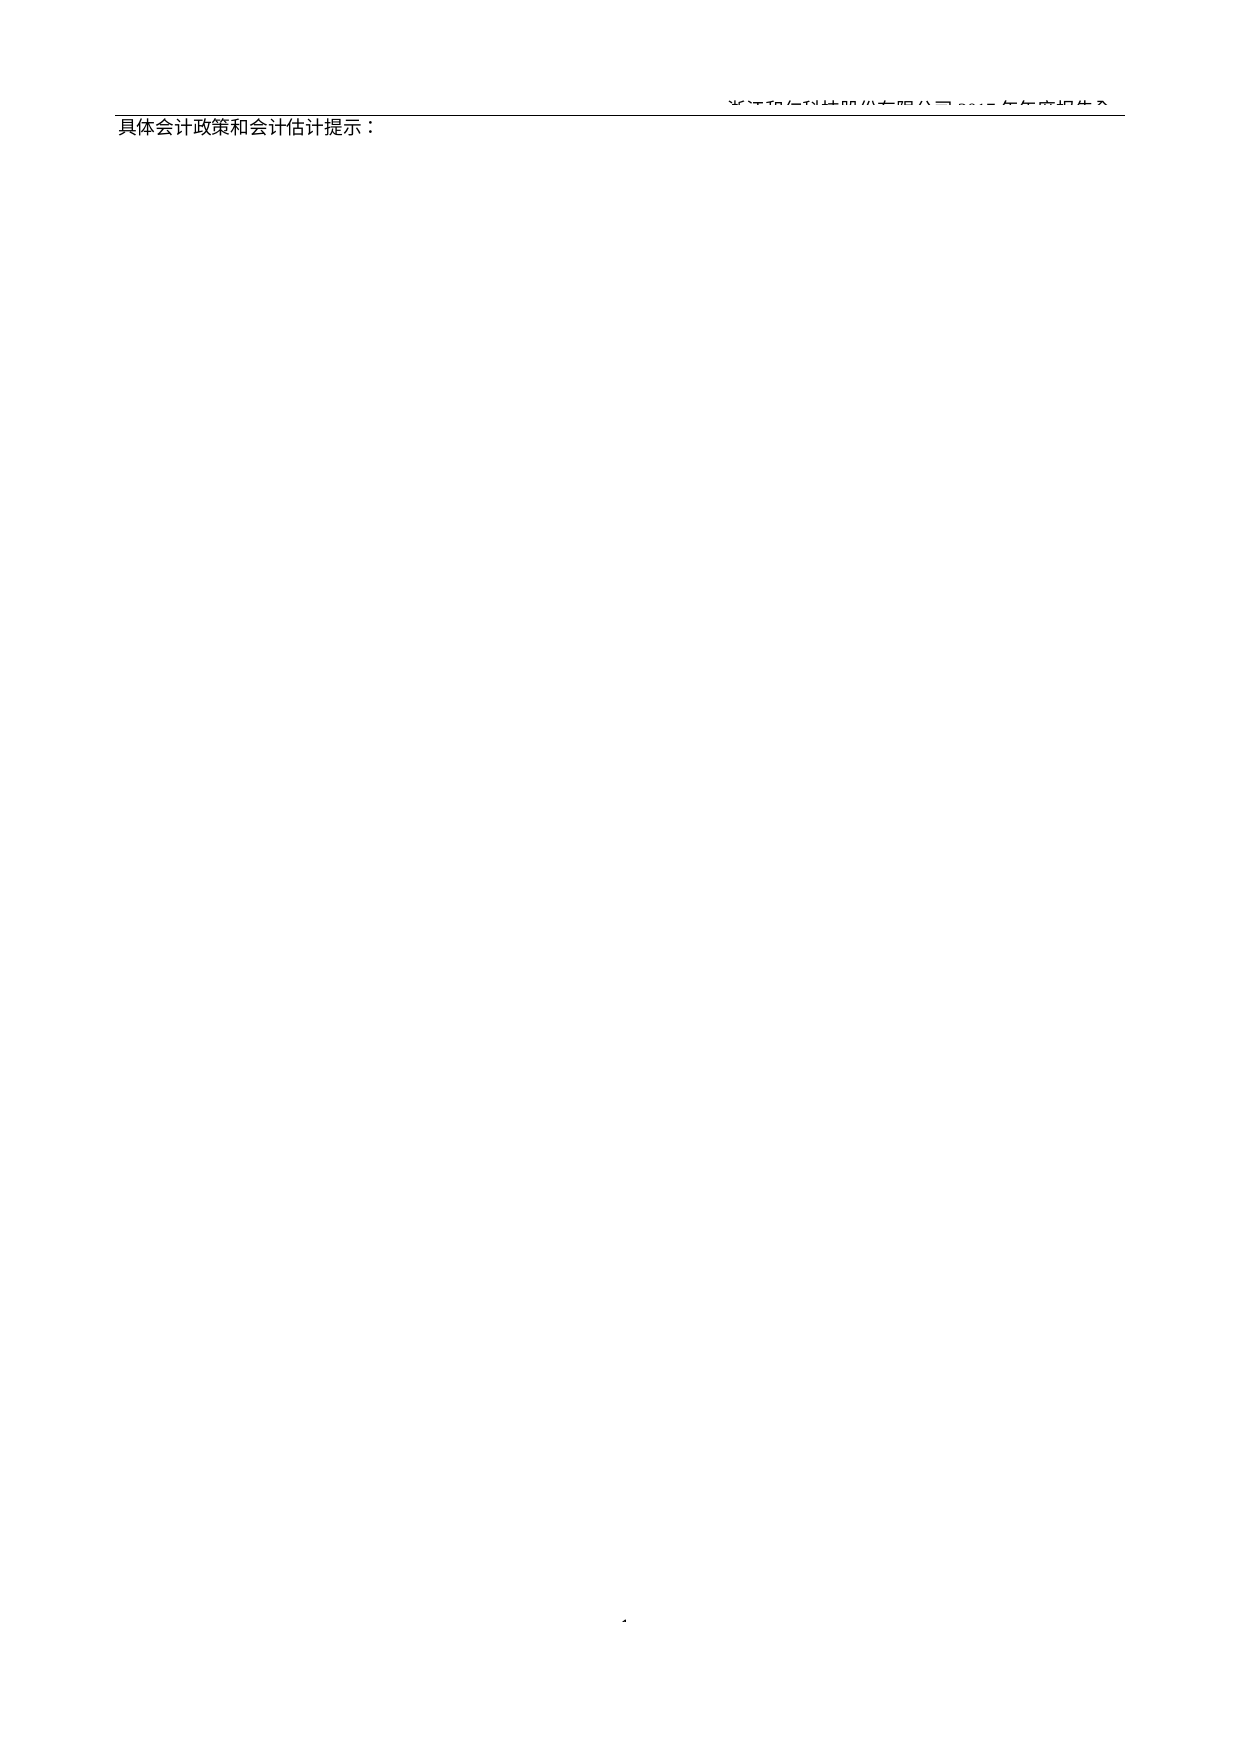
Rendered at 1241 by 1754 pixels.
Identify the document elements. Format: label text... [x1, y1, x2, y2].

text 具体会计政策和会计估计提示： [118, 114, 1132, 140]
